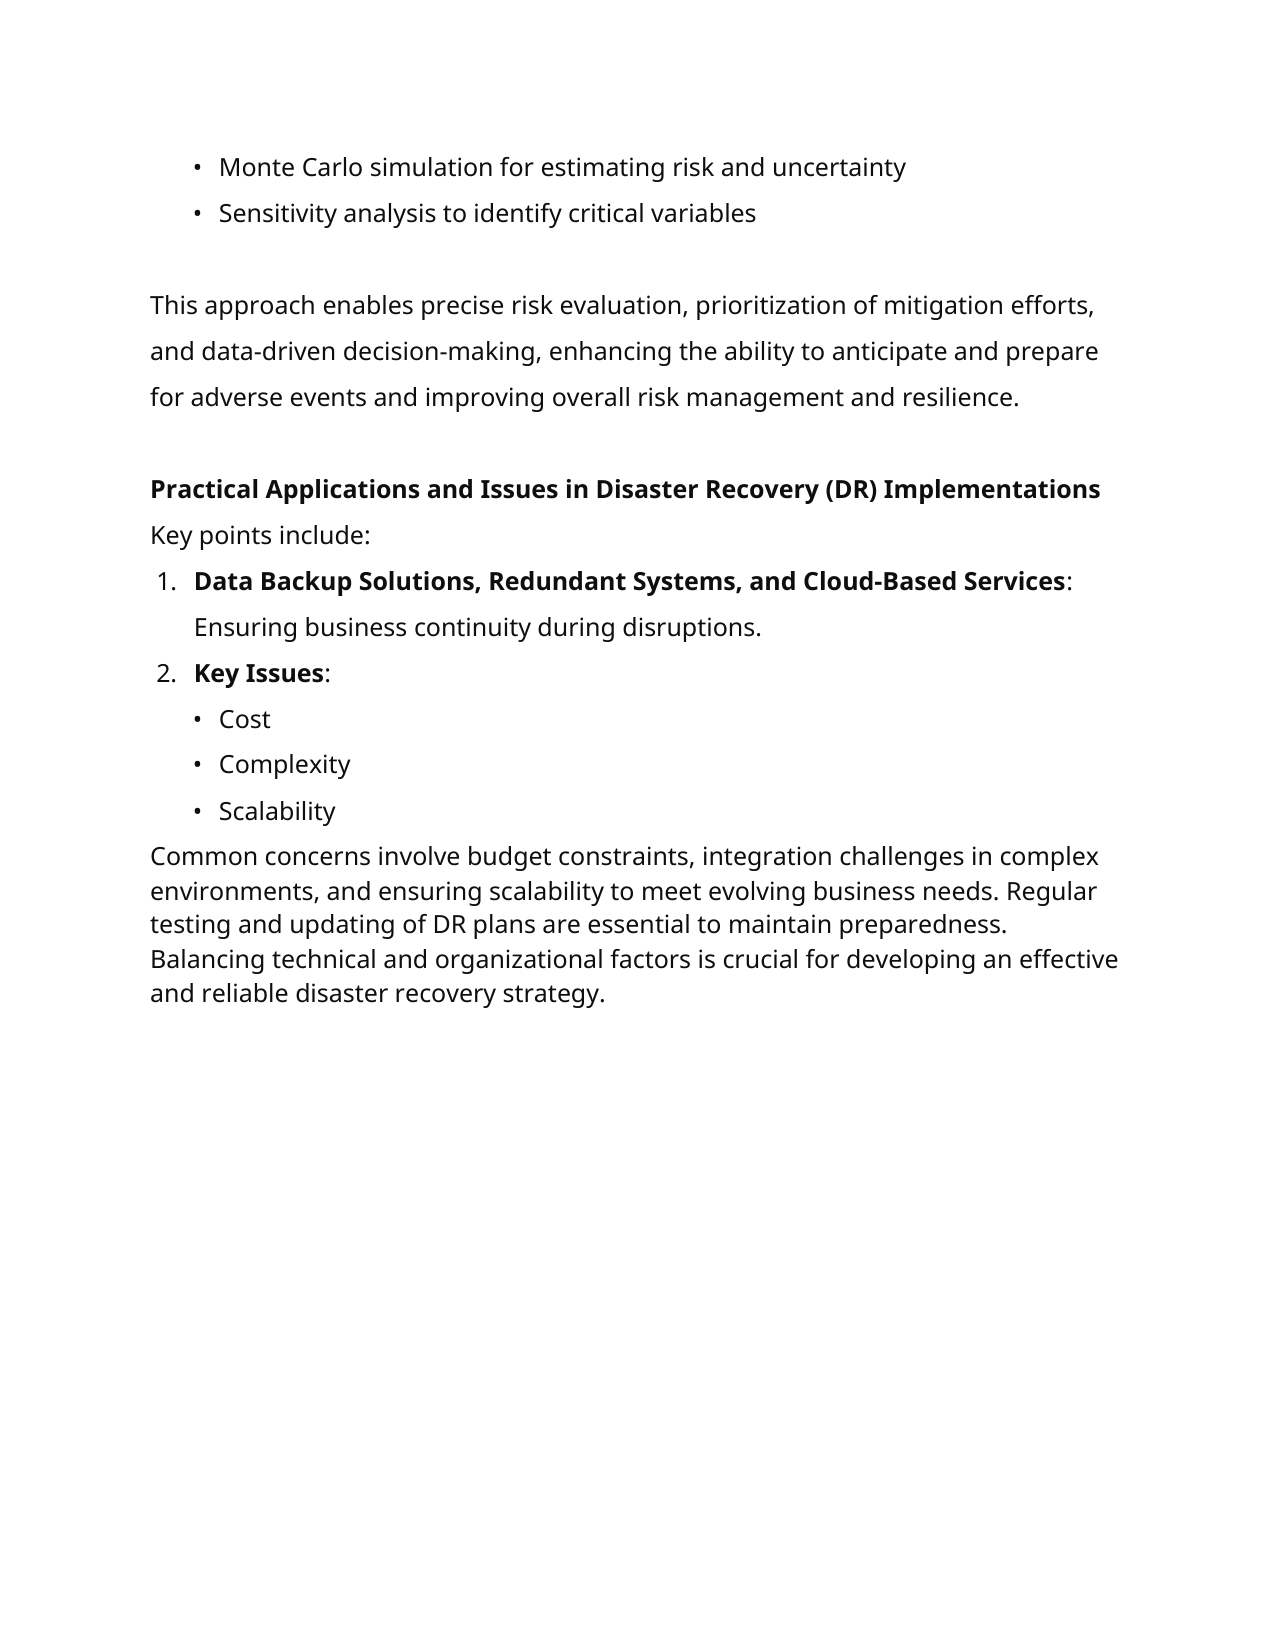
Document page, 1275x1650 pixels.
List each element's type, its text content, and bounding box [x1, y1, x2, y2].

text • Sensitivity analysis to identify critical variables [150, 196, 1125, 230]
text 1. Data Backup Solutions, Redundant Systems, and Cloud-Based Services: Ensuring business continuity during disruptions. [150, 563, 1125, 643]
text This approach enables precise risk evaluation, prioritization of mitigation efforts, and data-driven decision-making, enhancing the ability to anticipate and prepare for adverse events and improving overall risk management and resilience. [150, 288, 1125, 414]
text • Scalability [150, 793, 1125, 827]
text Common concerns involve budget constraints, integration challenges in complex environments, and ensuring scalability to meet evolving business needs. Regular testing and updating of DR plans are essential to maintain preparedness. Balancing technical and organizational factors is crucial for developing an effective and reliable disaster recovery strategy. [150, 839, 1125, 1009]
text Key points include: [150, 517, 1125, 552]
text Practical Applications and Issues in Disaster Recovery (DR) Implementations [150, 472, 1125, 506]
text 2. Key Issues: [150, 655, 1125, 689]
text • Cost [150, 701, 1125, 735]
text • Complexity [150, 747, 1125, 781]
text • Monte Carlo simulation for estimating risk and uncertainty [150, 150, 1125, 184]
